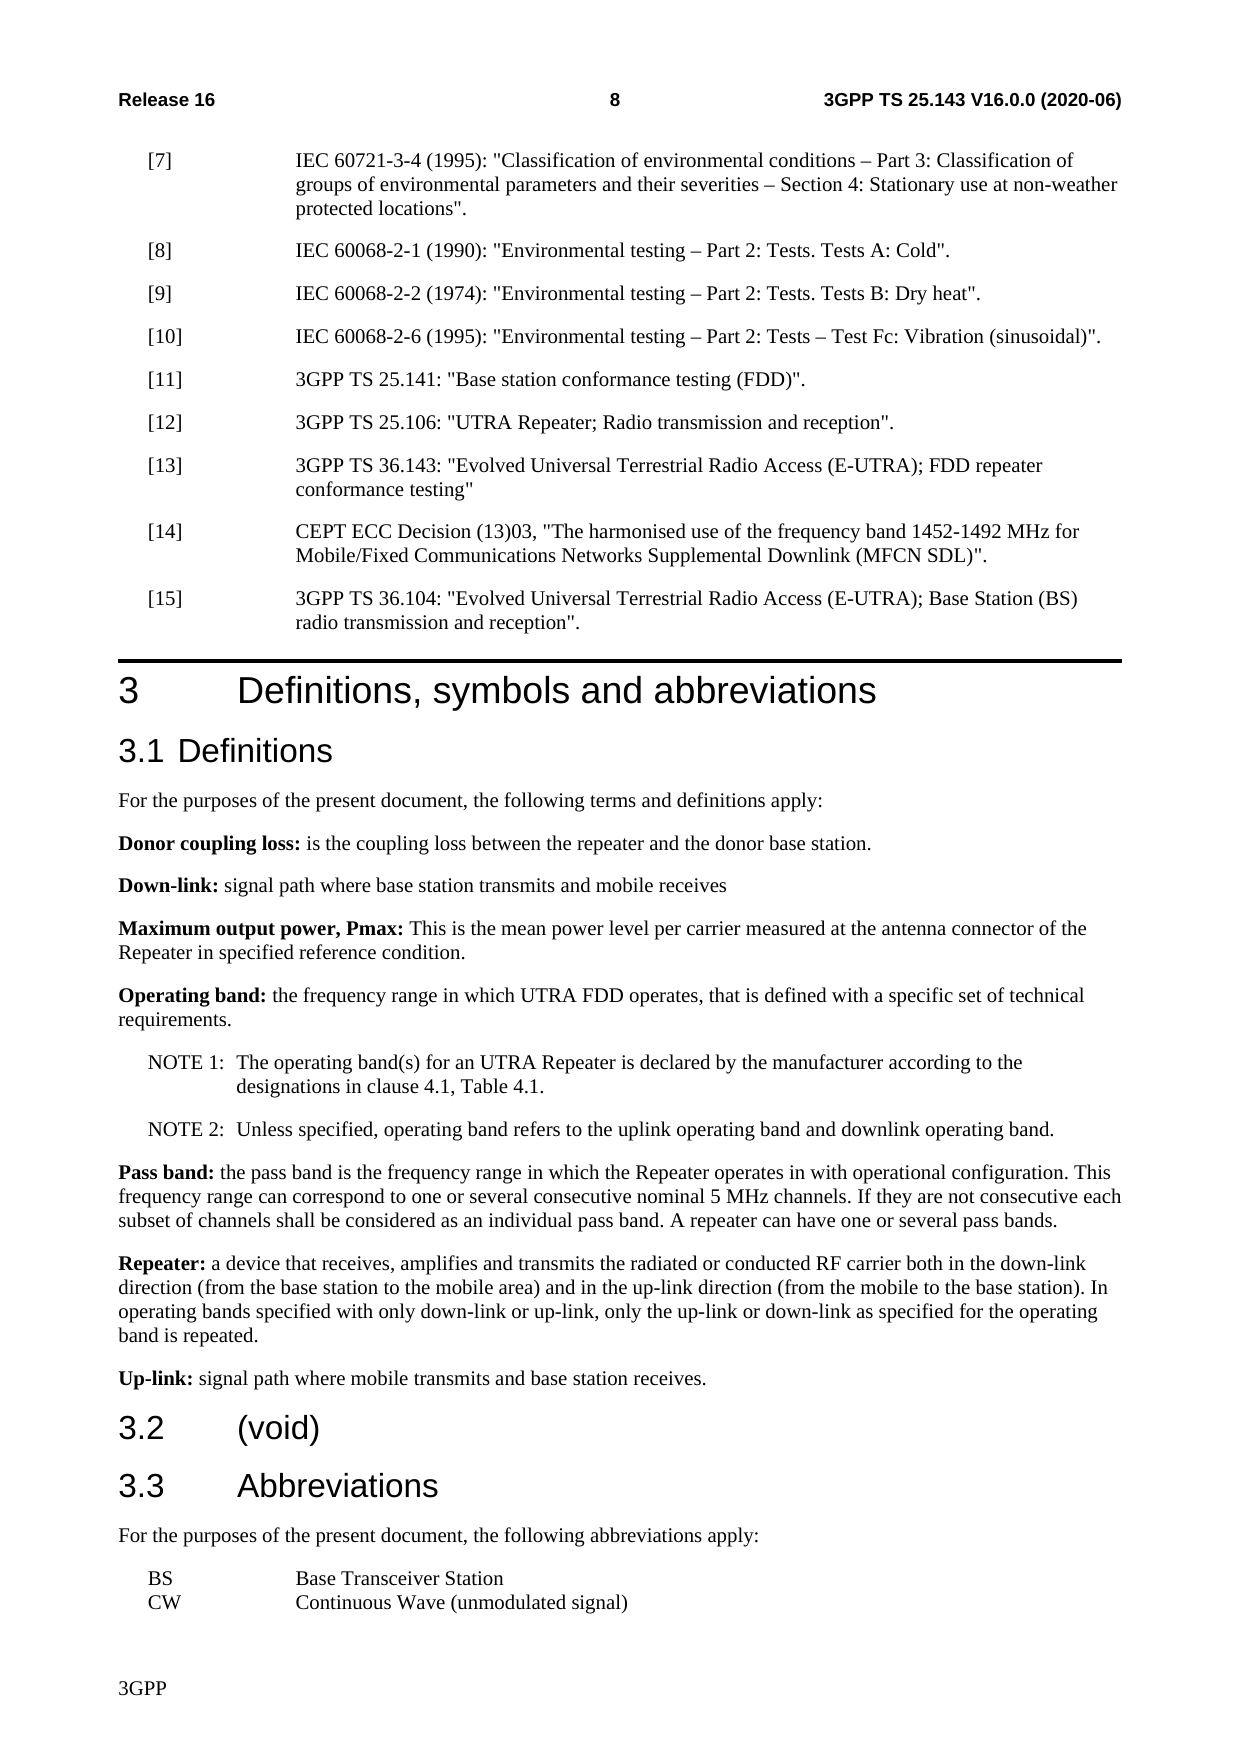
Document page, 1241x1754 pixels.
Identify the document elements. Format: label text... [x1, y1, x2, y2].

subtitle 3.2 (void) [118, 1408, 1122, 1447]
text For the purposes of the present document, the following terms and definitions apply: [118, 788, 1122, 812]
text [8] IEC 60068-2-1 (1990): "Environmental testing – Part 2: Tests. Tests A: Cold". [148, 238, 1122, 262]
text Operating band: the frequency range in which UTRA FDD operates, that is defined with a specific set of technical requirements. [118, 983, 1122, 1031]
text [9] IEC 60068-2-2 (1974): "Environmental testing – Part 2: Tests. Tests B: Dry heat". [148, 281, 1122, 305]
subtitle 3 Definitions, symbols and abbreviations [118, 663, 1122, 712]
text [13] 3GPP TS 36.143: "Evolved Universal Terrestrial Radio Access (E-UTRA); FDD repeater conformance testing" [148, 452, 1122, 501]
text BS Base Transceiver Station [148, 1566, 1122, 1590]
text [12] 3GPP TS 25.106: "UTRA Repeater; Radio transmission and reception". [148, 410, 1122, 434]
text NOTE 2: Unless specified, operating band refers to the uplink operating band and downlink operating band. [148, 1117, 1122, 1141]
text Up-link: signal path where mobile transmits and base station receives. [118, 1366, 1122, 1390]
subtitle 3.3 Abbreviations [118, 1466, 1122, 1504]
text Maximum output power, Pmax: This is the mean power level per carrier measured at the antenna connector of the Repeater in specified reference condition. [118, 916, 1122, 964]
subtitle 3.1 Definitions [118, 731, 1122, 769]
text Donor coupling loss: is the coupling loss between the repeater and the donor base station. [118, 831, 1122, 855]
text Down-link: signal path where base station transmits and mobile receives [118, 873, 1122, 897]
text [11] 3GPP TS 25.141: "Base station conformance testing (FDD)". [148, 367, 1122, 391]
text [14] CEPT ECC Decision (13)03, "The harmonised use of the frequency band 1452-1492 MHz for Mobile/Fixed Communications Networks Supplemental Downlink (MFCN SDL)". [148, 519, 1122, 567]
text For the purposes of the present document, the following abbreviations apply: [118, 1523, 1122, 1547]
text Pass band: the pass band is the frequency range in which the Repeater operates in with operational configuration. This frequency range can correspond to one or several consecutive nominal 5 MHz channels. If they are not consecutive each subset of channels shall be considered as an individual pass band. A repeater can have one or several pass bands. [118, 1160, 1122, 1232]
text [10] IEC 60068-2-6 (1995): "Environmental testing – Part 2: Tests – Test Fc: Vibration (sinusoidal)". [148, 324, 1122, 348]
text [7] IEC 60721-3-4 (1995): "Classification of environmental conditions – Part 3: Classification of groups of environmental parameters and their severities – Section 4: Stationary use at non-weather protected locations". [148, 147, 1122, 220]
text Repeater: a device that receives, amplifies and transmits the radiated or conducted RF carrier both in the down-link direction (from the base station to the mobile area) and in the up-link direction (from the mobile to the base station). In operating bands specified with only down-link or up-link, only the up-link or down-link as specified for the operating band is repeated. [118, 1251, 1122, 1347]
text CW Continuous Wave (unmodulated signal) [148, 1590, 1122, 1614]
text NOTE 1: The operating band(s) for an UTRA Repeater is declared by the manufacturer according to the designations in clause 4.1, Table 4.1. [148, 1050, 1122, 1098]
text [15] 3GPP TS 36.104: "Evolved Universal Terrestrial Radio Access (E-UTRA); Base Station (BS) radio transmission and reception". [148, 586, 1122, 634]
